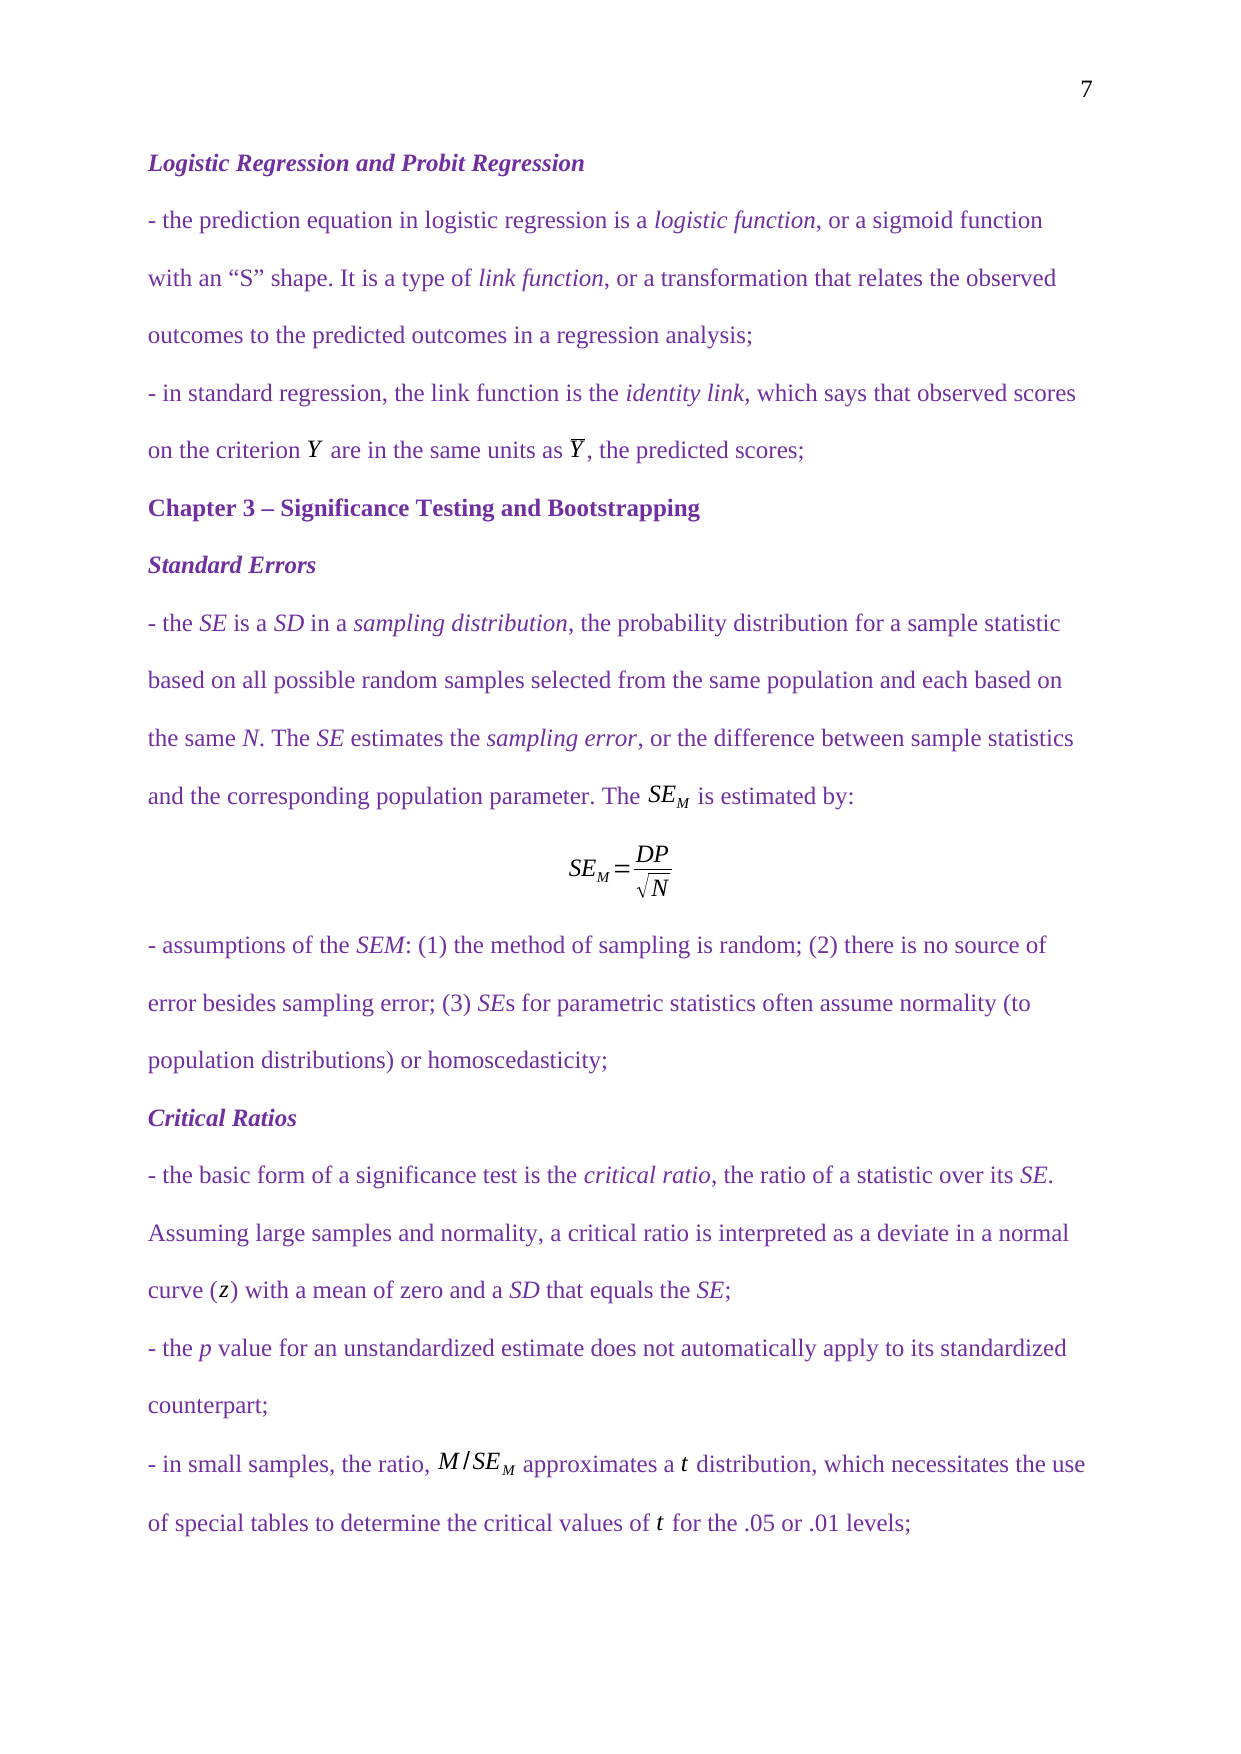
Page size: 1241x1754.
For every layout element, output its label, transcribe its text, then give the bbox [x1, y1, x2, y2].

text Critical Ratios [148, 1103, 1092, 1131]
text - the basic form of a significance test is the critical ratio, the ratio of a statistic over its SE. Assuming large samples and normality, a critical ratio is interpreted as a deviate in a normal curve () with a mean of zero and a SD that equals the SE; [148, 1160, 1092, 1304]
text - in standard regression, the link function is the identity link, which says that observed scores on the criterion are in the same units as , the predicted scores; [148, 378, 1092, 464]
text - in small samples, the ratio, approximates a distribution, which necessitates the use of special tables to determine the critical values of for the .05 or .01 levels; [148, 1448, 1092, 1536]
text - the SE is a SD in a sampling distribution, the probability distribution for a sample statistic based on all possible random samples selected from the same population and each based on the same N. The SE estimates the sampling error, or the difference between sample statistics and the corresponding population parameter. The is estimated by: [148, 608, 1092, 812]
text - the prediction equation in logistic regression is a logistic function, or a sigmoid function with an “S” shape. It is a type of link function, or a transformation that relates the observed outcomes to the predicted outcomes in a regression analysis; [148, 205, 1092, 349]
text - assumptions of the SEM: (1) the method of sampling is random; (2) there is no source of error besides sampling error; (3) SEs for parametric statistics often assume normality (to population distributions) or homoscedasticity; [148, 930, 1092, 1074]
text - the p value for an unstandardized estimate does not automatically apply to its standardized counterpart; [148, 1333, 1092, 1419]
text Chapter 3 – Significance Testing and Bootstrapping [148, 493, 1092, 521]
text Logistic Regression and Probit Regression [148, 148, 1092, 176]
text Standard Errors [148, 550, 1092, 579]
